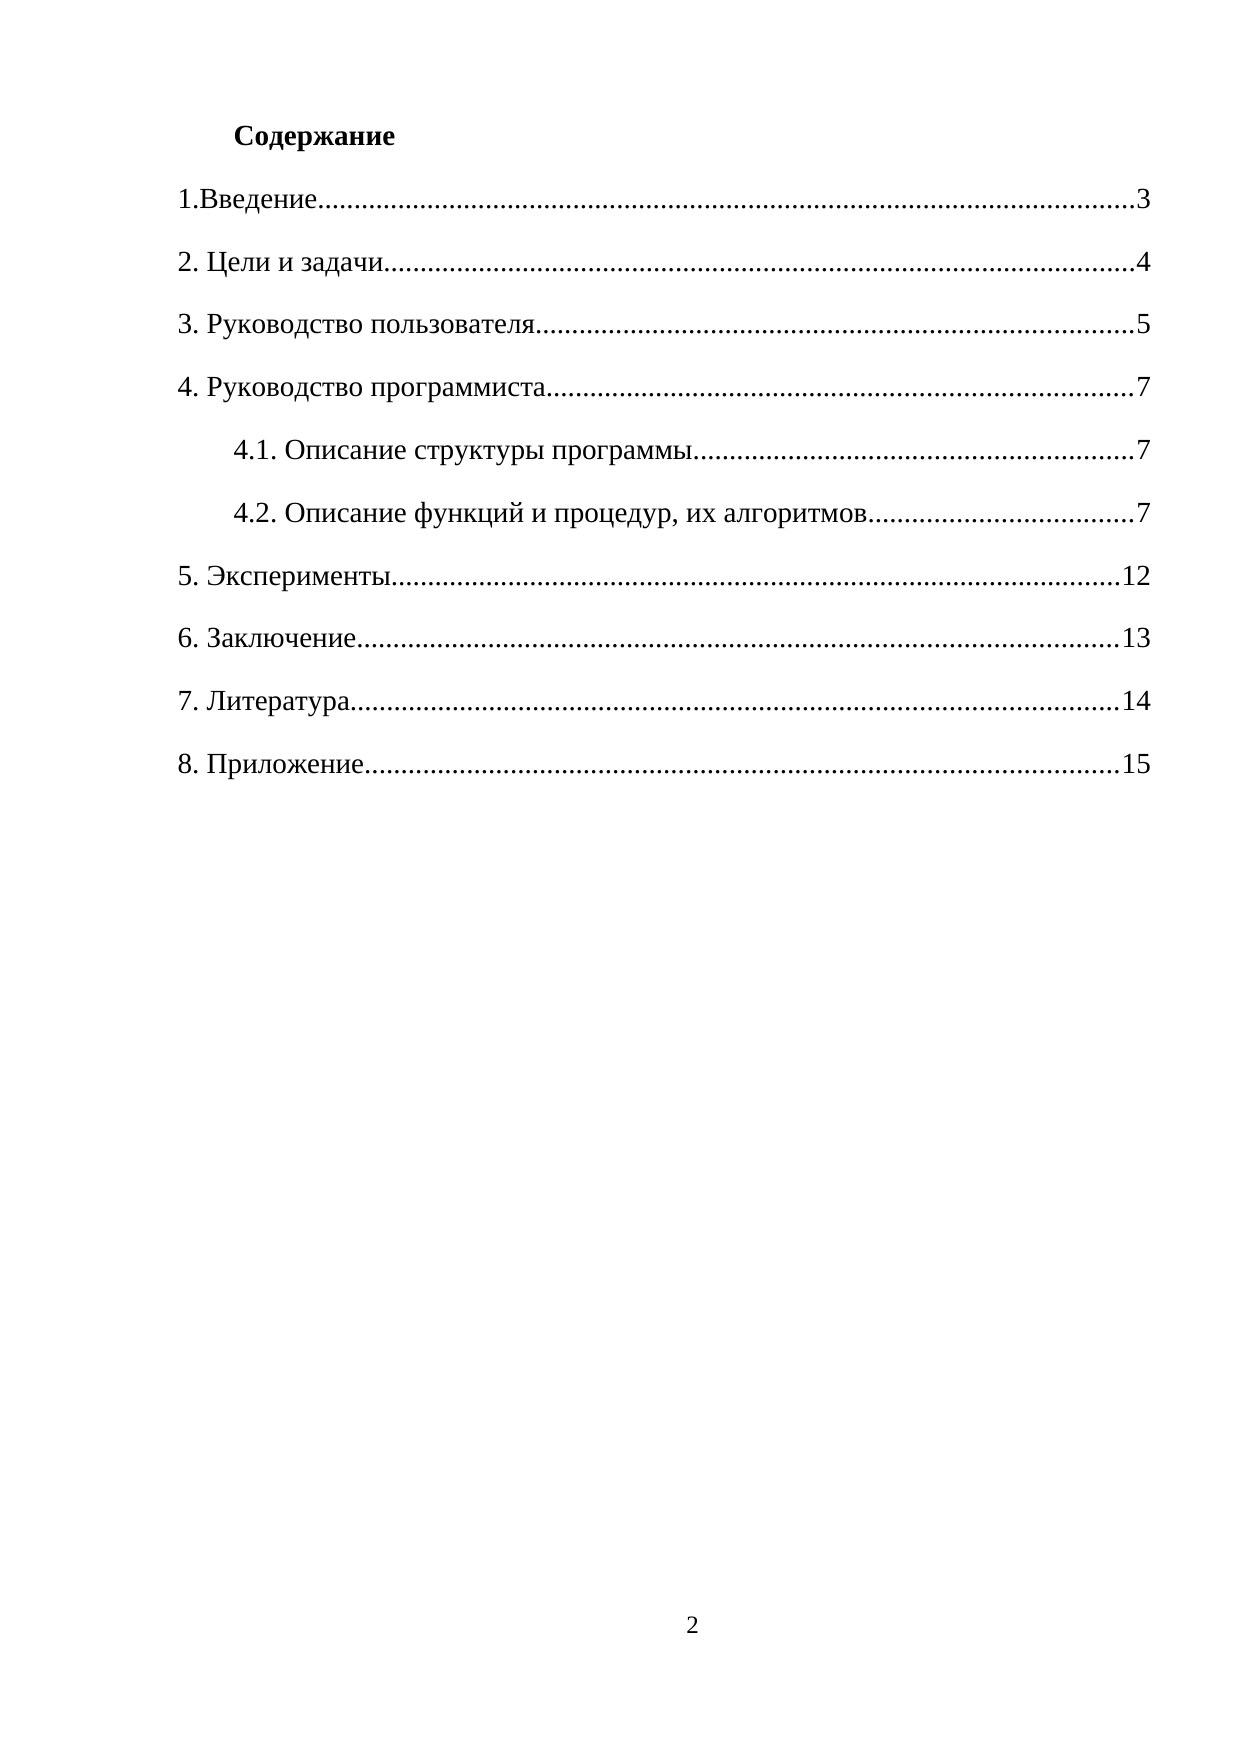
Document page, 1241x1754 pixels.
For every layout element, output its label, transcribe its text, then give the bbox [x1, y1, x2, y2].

text 4.2. Описание функций и процедур, их алгоритмов 7 [233, 495, 1152, 528]
text 7. Литература 14 [177, 683, 1152, 717]
text 2. Цели и задачи 4 [177, 244, 1152, 277]
text 5. Эксперименты 12 [177, 558, 1152, 591]
text 3. Руководство пользователя 5 [177, 307, 1152, 340]
text 4. Руководство программиста 7 [177, 369, 1152, 403]
text 6. Заключение 13 [177, 621, 1152, 654]
text 1.Введение 3 [177, 181, 1152, 214]
text 4.1. Описание структуры программы 7 [233, 432, 1152, 466]
text 8. Приложение 15 [177, 746, 1152, 780]
text Содержание [177, 118, 1152, 152]
